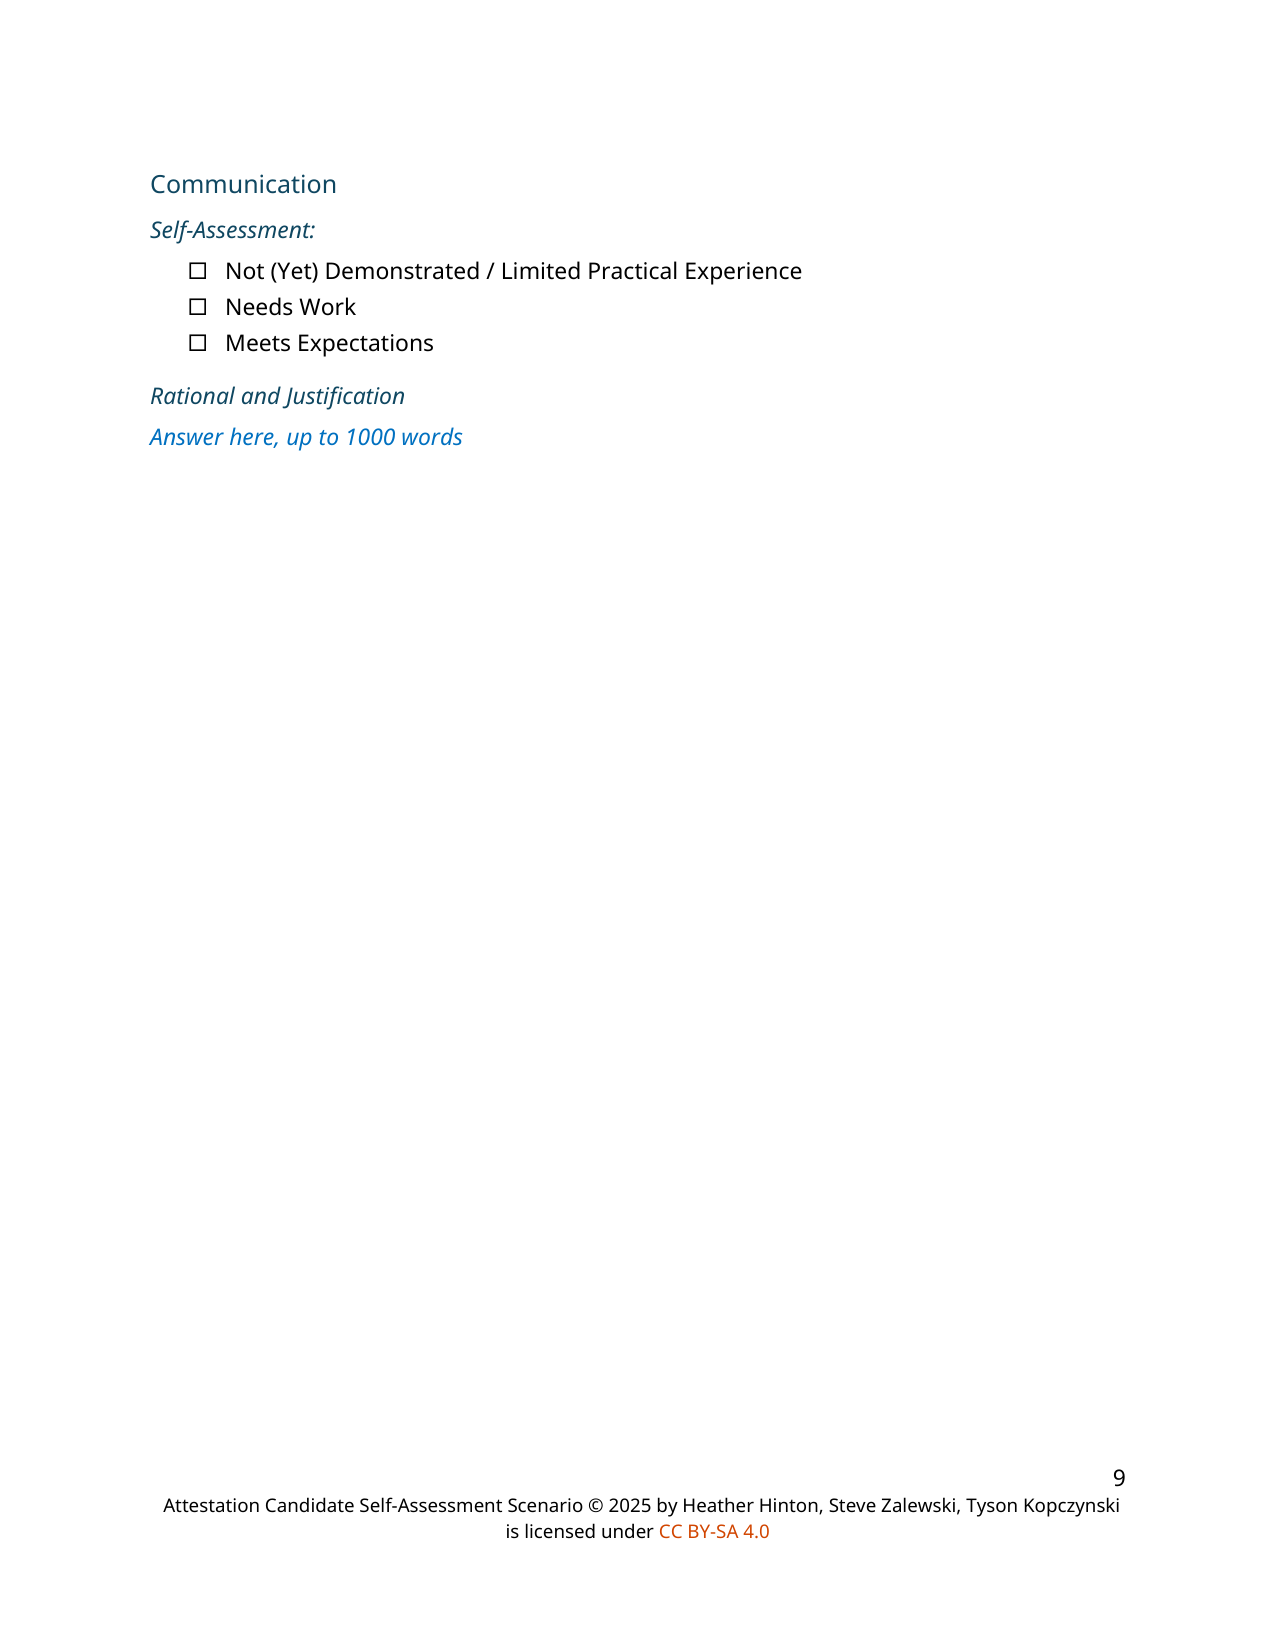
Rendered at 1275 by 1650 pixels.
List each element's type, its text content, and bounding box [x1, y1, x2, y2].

text Answer here, up to 1000 words [150, 421, 1125, 452]
subtitle Rational and Justification [150, 380, 1125, 412]
list Not (Yet) Demonstrated / Limited Practical Experience [187, 255, 1125, 286]
subtitle Communication [150, 167, 1125, 201]
list Meets Expectations [187, 327, 1125, 359]
subtitle Self-Assessment: [150, 214, 1125, 246]
list Needs Work [187, 291, 1125, 322]
